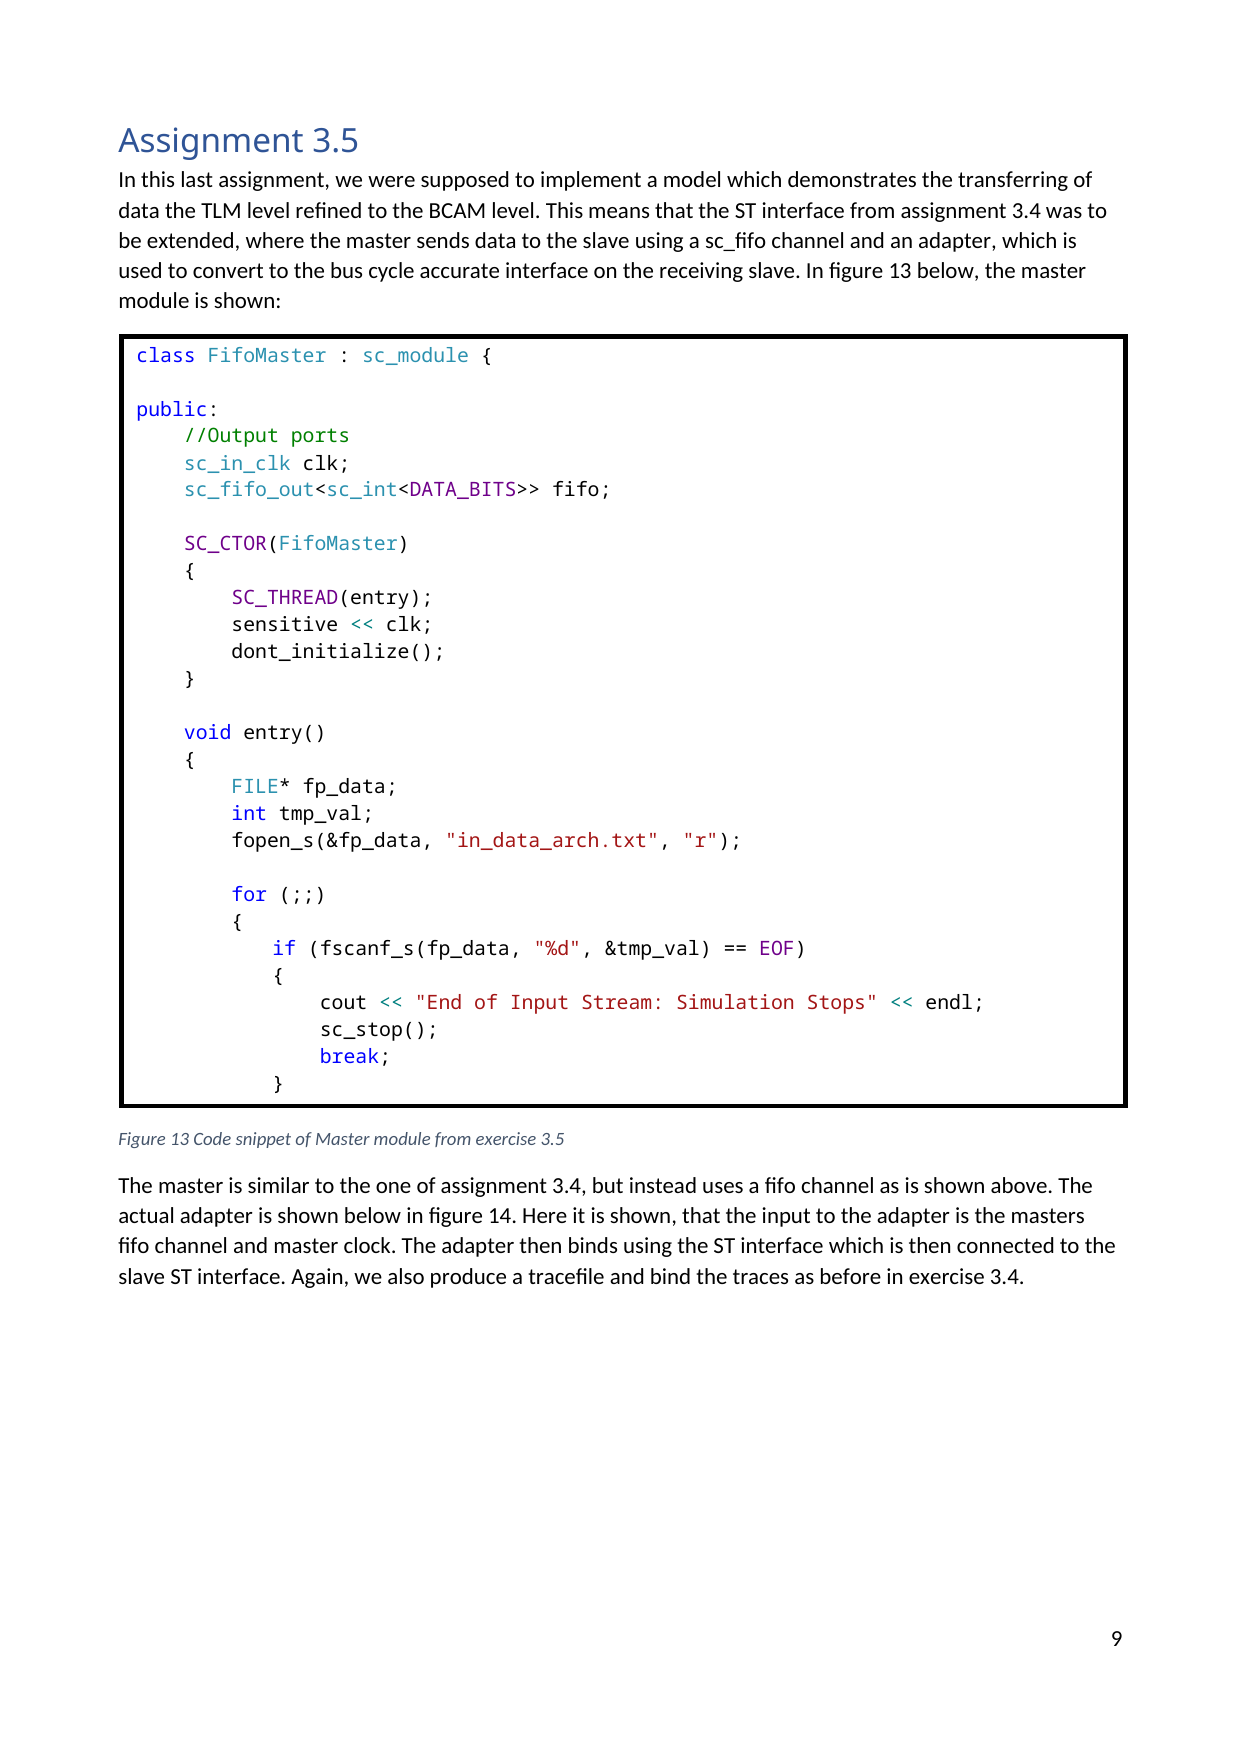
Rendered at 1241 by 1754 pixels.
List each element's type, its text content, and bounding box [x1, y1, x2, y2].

text In this last assignment, we were supposed to implement a model which demonstrates the transferring of data the TLM level refined to the BCAM level. This means that the ST interface from assignment 3.4 was to be extended, where the master sends data to the slave using a sc_fifo channel and an adapter, which is used to convert to the bus cycle accurate interface on the receiving slave. In figure 13 below, the master module is shown: [118, 166, 1122, 314]
text The master is similar to the one of assignment 3.4, but instead uses a fifo channel as is shown above. The actual adapter is shown below in figure 14. Here it is shown, that the input to the adapter is the masters fifo channel and master clock. The adapter then binds using the ST interface which is then connected to the slave ST interface. Again, we also produce a tracefile and bind the traces as before in exercise 3.4. [118, 1171, 1122, 1290]
text Figure 13 Code snippet of Master module from exercise 3.5 [118, 1127, 1122, 1150]
subtitle Assignment 3.5 [118, 117, 1122, 162]
